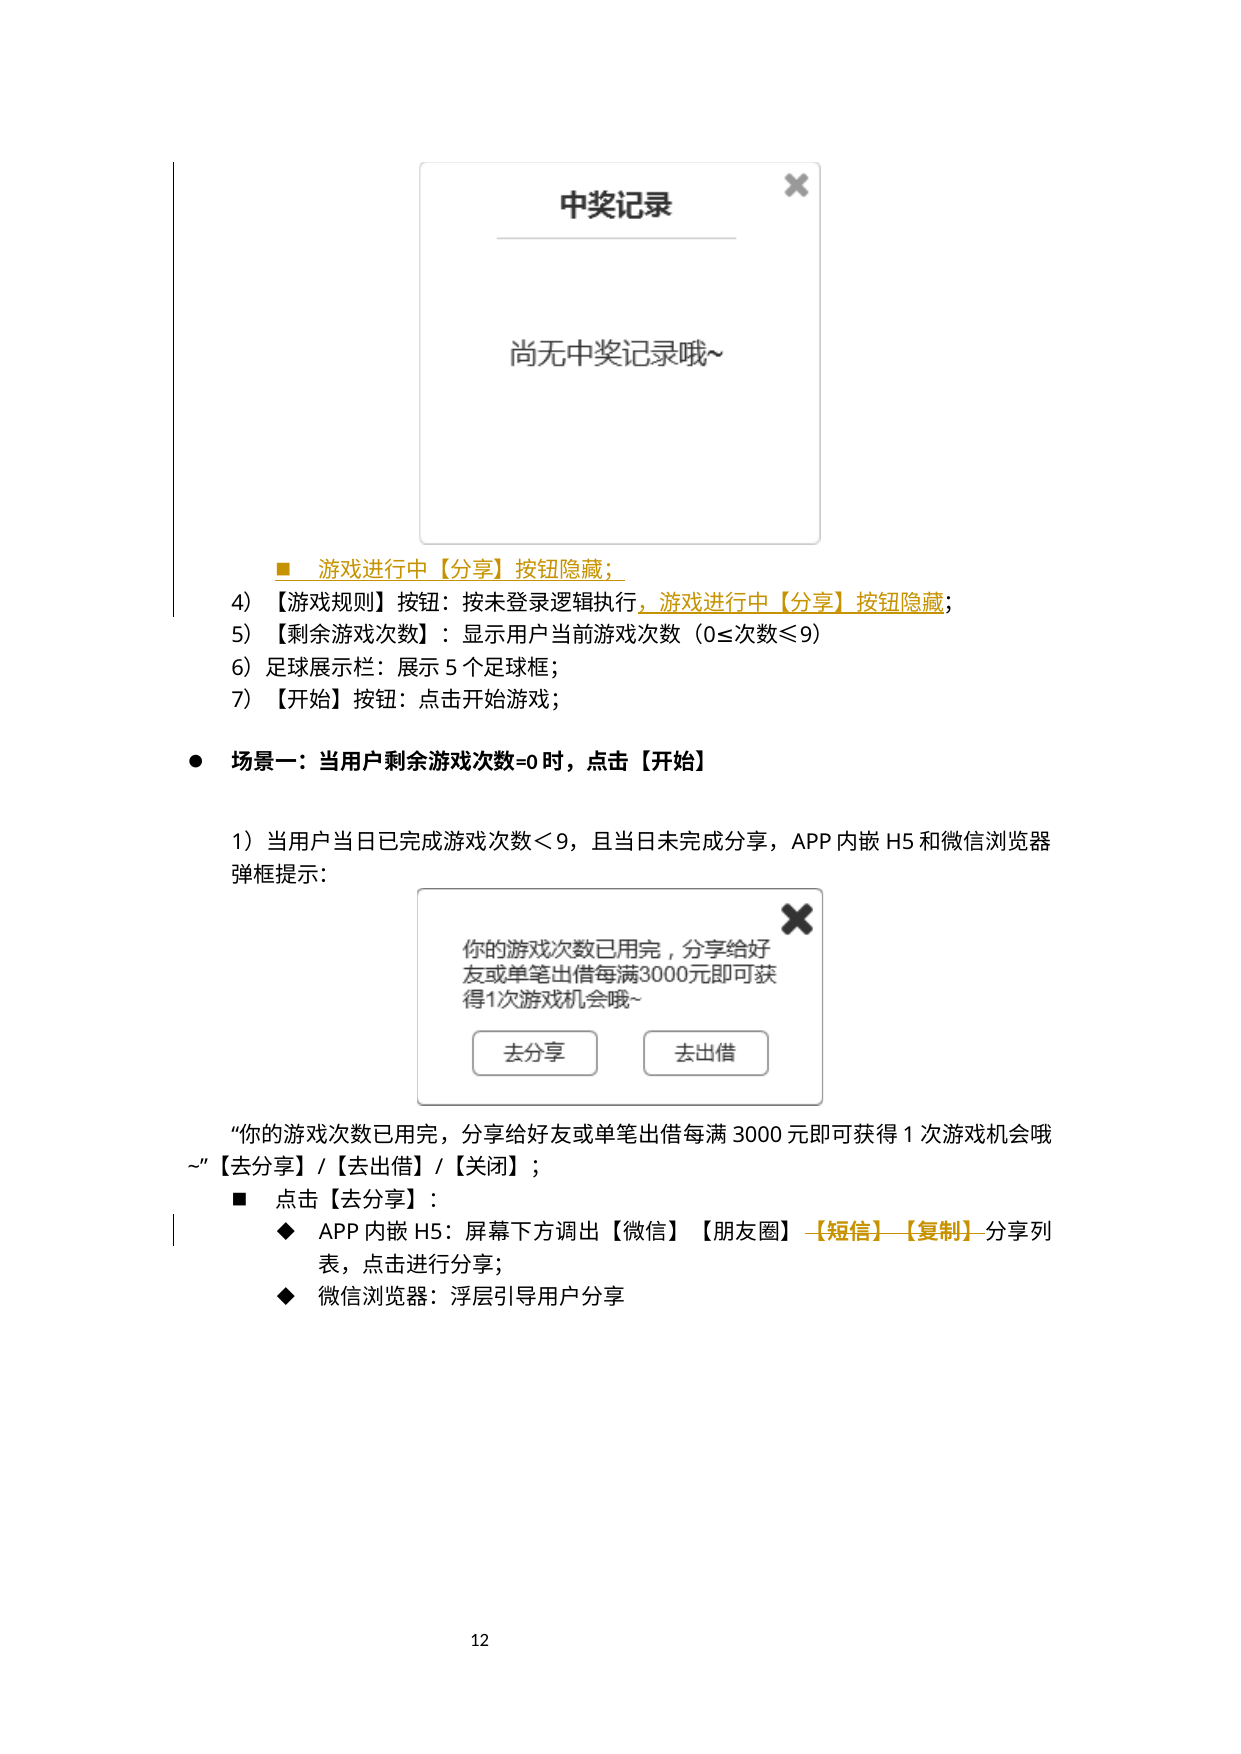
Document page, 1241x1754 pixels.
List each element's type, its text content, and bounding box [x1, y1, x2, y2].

list 点击【去分享】： [231, 1181, 1053, 1214]
list 6）足球展示栏：展示5个足球框； [231, 649, 1053, 682]
list 1）当用户当日已完成游戏次数＜9，且当日未完成分享，APP内嵌H5和微信浏览器弹框提示： [231, 824, 1053, 889]
list 微信浏览器：浮层引导用户分享 [275, 1279, 1053, 1311]
list 5）【剩余游戏次数】：显示用户当前游戏次数（0≤次数≤9） [231, 617, 1053, 649]
list 7）【开始】按钮：点击开始游戏； [231, 682, 1053, 714]
list “你的游戏次数已用完，分享给好友或单笔出借每满3000元即可获得1次游戏机会哦~”【去分享】/【去出借】/【关闭】； [187, 1116, 1053, 1181]
picture [419, 162, 821, 545]
picture [417, 888, 824, 1106]
list 4）【游戏规则】按钮：按未登录逻辑执行； [231, 584, 1053, 617]
list 场景一：当用户剩余游戏次数=0时，点击【开始】 [187, 744, 1053, 776]
list APP内嵌H5：屏幕下方调出【微信】【朋友圈】【短信】【复制】分享列表，点击进行分享； [275, 1214, 1053, 1279]
